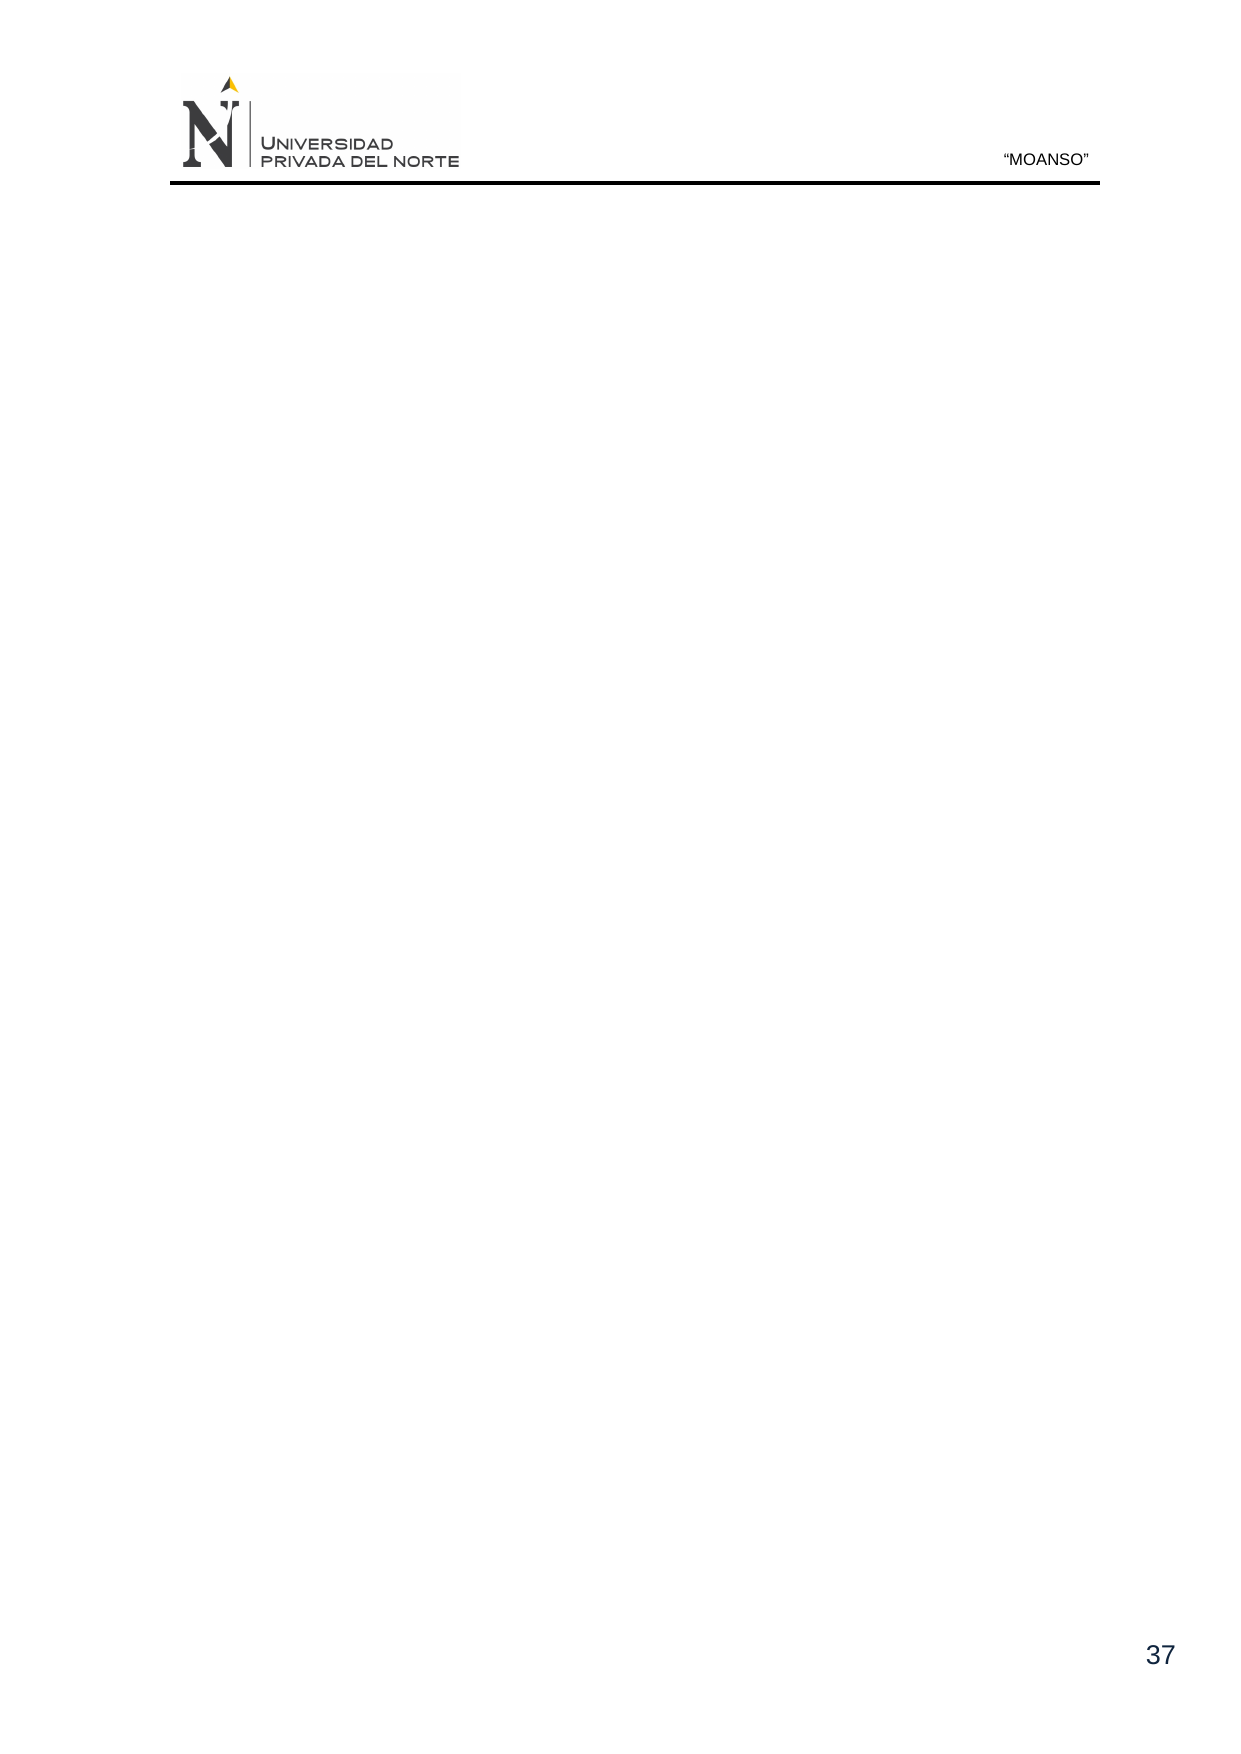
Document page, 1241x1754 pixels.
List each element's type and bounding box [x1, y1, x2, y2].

picture [181, 73, 462, 169]
